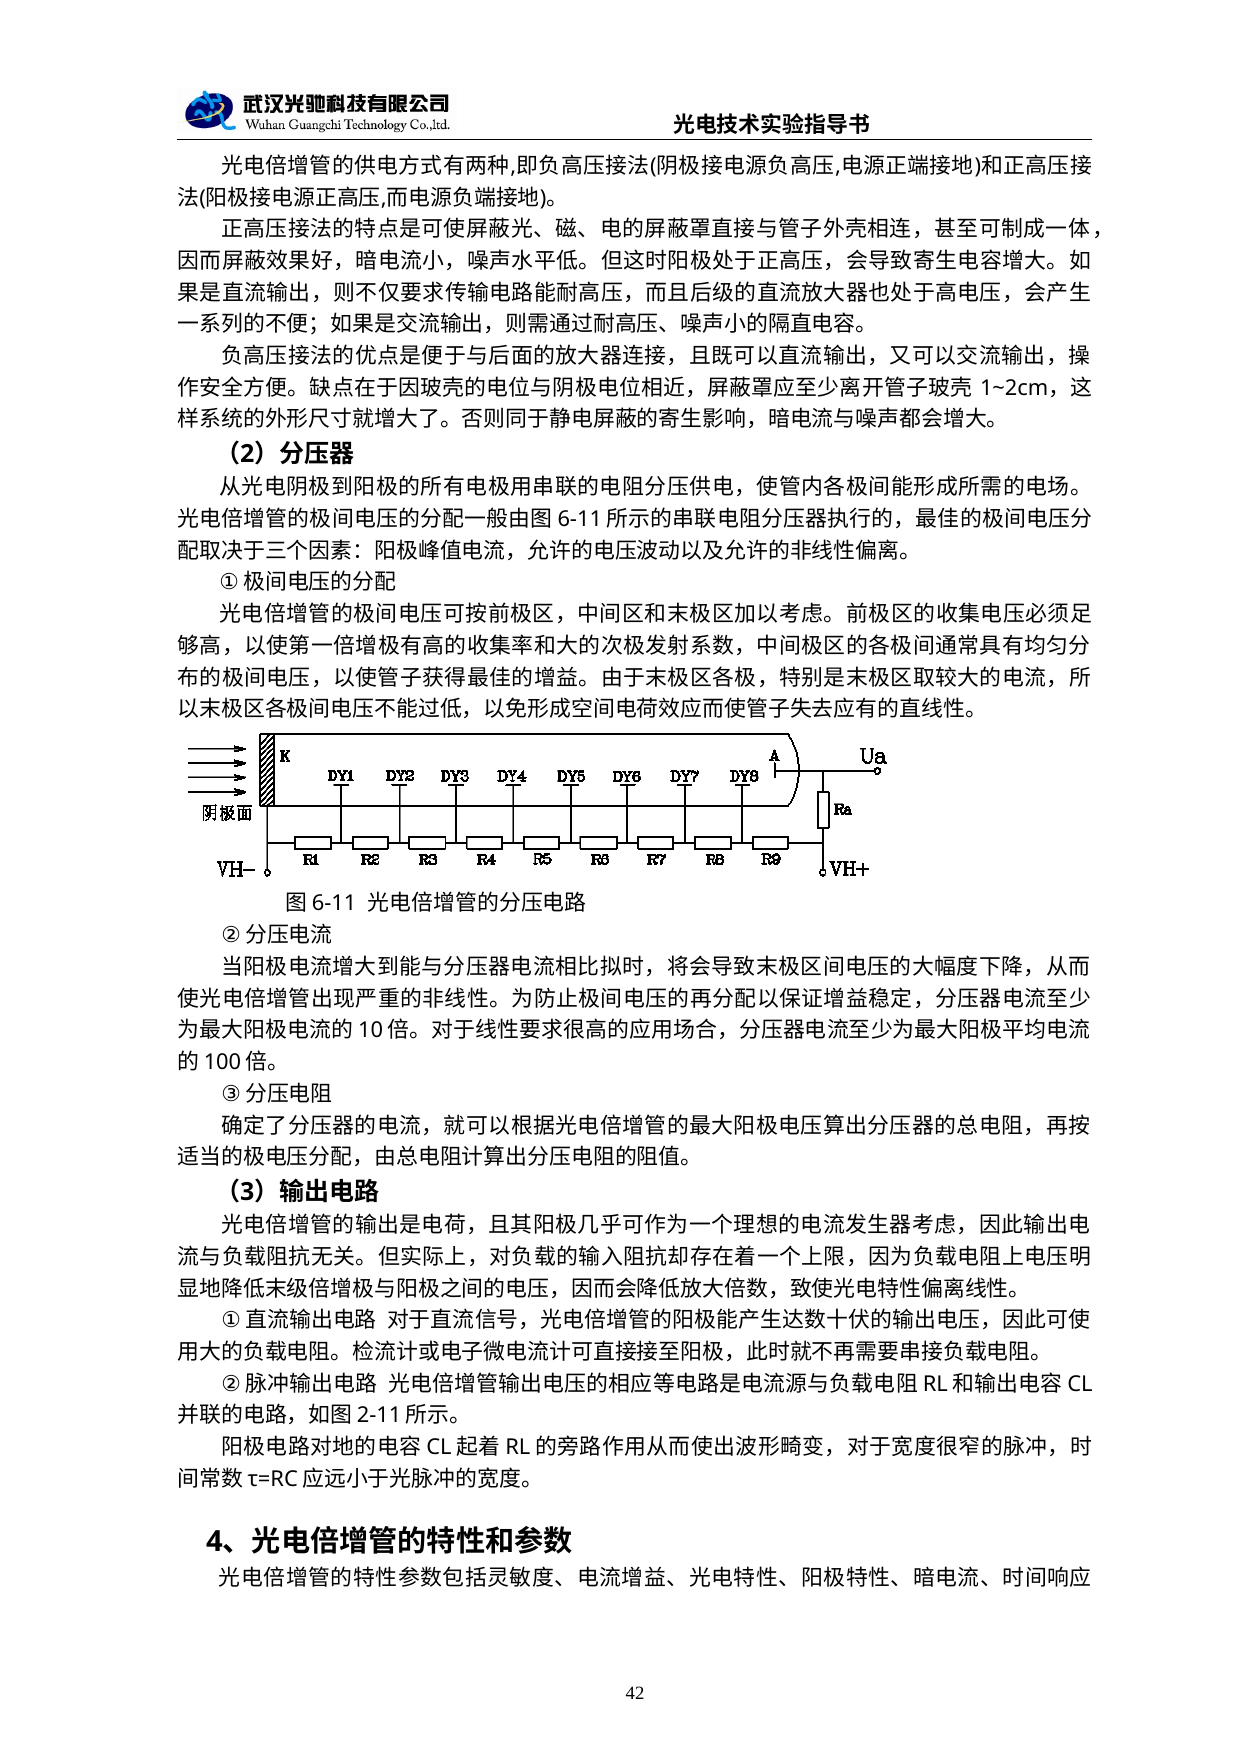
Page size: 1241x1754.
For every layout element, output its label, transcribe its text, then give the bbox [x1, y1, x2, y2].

text 确定了分压器的电流，就可以根据光电倍增管的最大阳极电压算出分压器的总电阻，再按适当的极电压分配，由总电阻计算出分压电阻的阻值。 [177, 1108, 1092, 1171]
text 光电倍增管的供电方式有两种,即负高压接法(阴极接电源负高压,电源正端接地)和正高压接法(阳极接电源正高压,而电源负端接地)。 [177, 148, 1092, 211]
text ②脉冲输出电路 光电倍增管输出电压的相应等电路是电流源与负载电阻RL和输出电容CL并联的电路，如图2-11所示。 [177, 1366, 1092, 1429]
text 当阳极电流增大到能与分压器电流相比拟时，将会导致末极区间电压的大幅度下降，从而使光电倍增管出现严重的非线性。为防止极间电压的再分配以保证增益稳定，分压器电流至少为最大阳极电流的10倍。对于线性要求很高的应用场合，分压器电流至少为最大阳极平均电流的100倍。 [177, 949, 1092, 1076]
text ①直流输出电路 对于直流信号，光电倍增管的阳极能产生达数十伏的输出电压，因此可使用大的负载电阻。检流计或电子微电流计可直接接至阳极，此时就不再需要串接负载电阻。 [177, 1302, 1092, 1366]
text 光电倍增管的极间电压可按前极区，中间区和末极区加以考虑。前极区的收集电压必须足够高，以使第一倍增极有高的收集率和大的次极发射系数，中间极区的各极间通常具有均匀分布的极间电压，以使管子获得最佳的增益。由于末极区各极，特别是末极区取较大的电流，所以末极区各极间电压不能过低，以免形成空间电荷效应而使管子失去应有的直线性。 [177, 596, 1092, 723]
picture [177, 88, 458, 133]
text 光电倍增管的特性参数包括灵敏度、电流增益、光电特性、阳极特性、暗电流、时间响应特性、光谱特性等等。下面介绍本实验涉及到的特性和参数。 [177, 1560, 1092, 1592]
text （2）分压器 [177, 433, 1092, 469]
picture [177, 722, 893, 886]
text 光电倍增管的输出是电荷，且其阳极几乎可作为一个理想的电流发生器考虑，因此输出电流与负载阻抗无关。但实际上，对负载的输入阻抗却存在着一个上限，因为负载电阻上电压明显地降低末级倍增极与阳极之间的电压，因而会降低放大倍数，致使光电特性偏离线性。 [177, 1207, 1092, 1302]
text 负高压接法的优点是便于与后面的放大器连接，且既可以直流输出，又可以交流输出，操作安全方便。缺点在于因玻壳的电位与阴极电位相近，屏蔽罩应至少离开管子玻壳1~2cm，这样系统的外形尺寸就增大了。否则同于静电屏蔽的寄生影响，暗电流与噪声都会增大。 [177, 338, 1092, 433]
text ②分压电流 [177, 917, 1092, 949]
text 图6-11 光电倍增管的分压电路 [177, 885, 1092, 917]
text 阳极电路对地的电容CL起着RL的旁路作用从而使出波形畸变，对于宽度很窄的脉冲，时间常数τ=RC应远小于光脉冲的宽度。 [177, 1429, 1092, 1493]
text （3）输出电路 [177, 1171, 1092, 1207]
text ①极间电压的分配 [177, 564, 1092, 596]
text ③分压电阻 [177, 1076, 1092, 1108]
text 从光电阴极到阳极的所有电极用串联的电阻分压供电，使管内各极间能形成所需的电场。光电倍增管的极间电压的分配一般由图6-11所示的串联电阻分压器执行的，最佳的极间电压分配取决于三个因素：阳极峰值电流，允许的电压波动以及允许的非线性偏离。 [177, 469, 1092, 564]
subtitle 4、光电倍增管的特性和参数 [177, 1518, 1092, 1560]
text 正高压接法的特点是可使屏蔽光、磁、电的屏蔽罩直接与管子外壳相连，甚至可制成一体，因而屏蔽效果好，暗电流小，噪声水平低。但这时阳极处于正高压，会导致寄生电容增大。如果是直流输出，则不仅要求传输电路能耐高压，而且后级的直流放大器也处于高电压，会产生一系列的不便；如果是交流输出，则需通过耐高压、噪声小的隔直电容。 [177, 211, 1092, 338]
